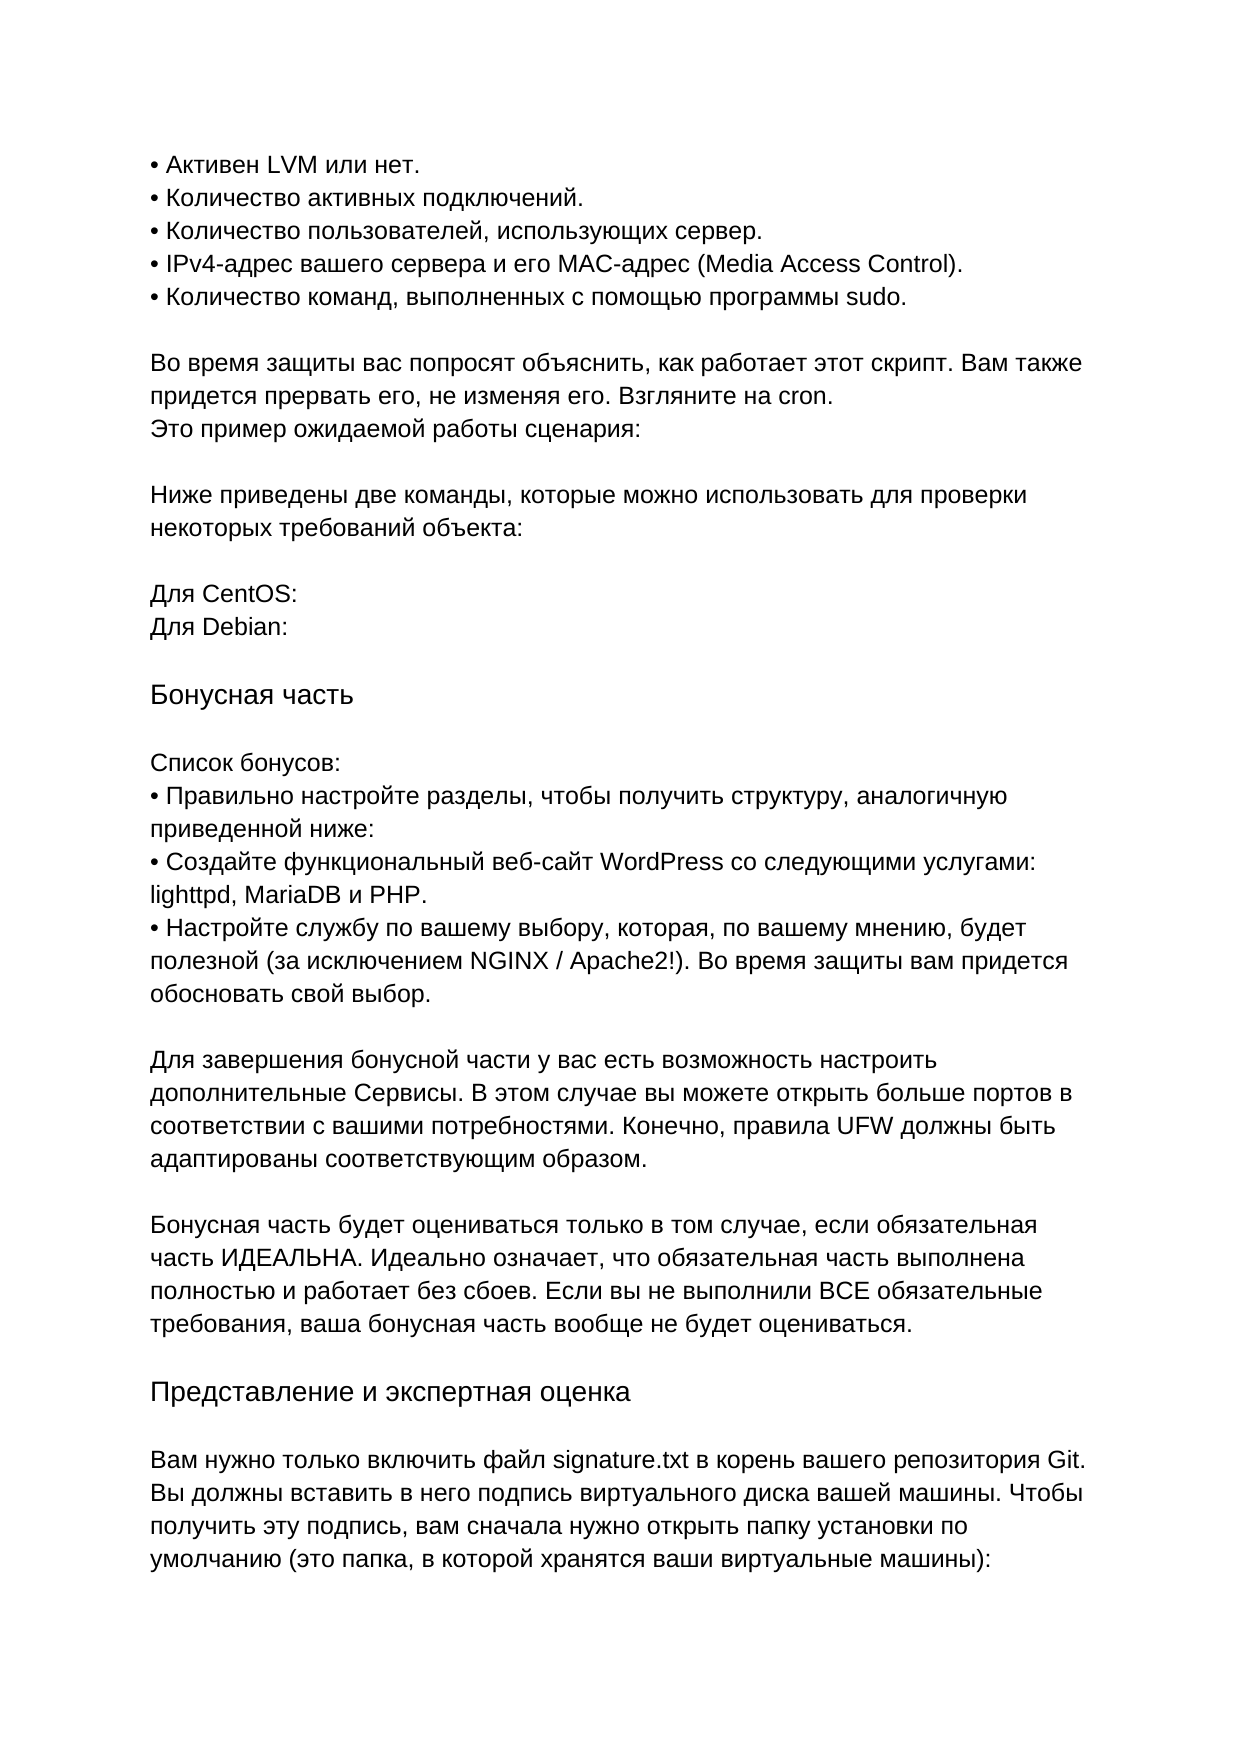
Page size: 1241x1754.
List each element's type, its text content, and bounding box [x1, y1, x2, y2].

text Вам нужно только включить файл signature.txt в корень вашего репозитория Git. Вы должны вставить в него подпись виртуального диска вашей машины. Чтобы получить эту подпись, вам сначала нужно открыть папку установки по умолчанию (это папка, в которой хранятся ваши виртуальные машины): [150, 1445, 1090, 1573]
text Бонусная часть будет оцениваться только в том случае, если обязательная часть ИДЕАЛЬНА. Идеально означает, что обязательная часть выполнена полностью и работает без сбоев. Если вы не выполнили ВСЕ обязательные требования, ваша бонусная часть вообще не будет оцениваться. [150, 1210, 1090, 1338]
text Для CentOS: [150, 579, 1090, 608]
text Бонусная часть [150, 678, 1090, 711]
text • Создайте функциональный веб-сайт WordPress со следующими услугами: lighttpd, MariaDB и PHP. [150, 847, 1090, 909]
text Для завершения бонусной части у вас есть возможность настроить дополнительные Сервисы. В этом случае вы можете открыть больше портов в соответствии с вашими потребностями. Конечно, правила UFW должны быть адаптированы соответствующим образом. [150, 1045, 1090, 1173]
text • Количество команд, выполненных с помощью программы sudo. [150, 282, 1090, 311]
text Во время защиты вас попросят объяснить, как работает этот скрипт. Вам также придется прервать его, не изменяя его. Взгляните на cron. [150, 348, 1090, 410]
text • Количество пользователей, использующих сервер. [150, 216, 1090, 245]
text Это пример ожидаемой работы сценария: [150, 414, 1090, 443]
text • IPv4-адрес вашего сервера и его MAC-адрес (Media Access Control). [150, 249, 1090, 278]
text Список бонусов: [150, 748, 1090, 777]
text Ниже приведены две команды, которые можно использовать для проверки некоторых требований объекта: [150, 480, 1090, 542]
text Представление и экспертная оценка [150, 1375, 1090, 1408]
text • Активен LVM или нет. [150, 150, 1090, 179]
text • Правильно настройте разделы, чтобы получить структуру, аналогичную приведенной ниже: [150, 781, 1090, 843]
text • Количество активных подключений. [150, 183, 1090, 212]
text • Настройте службу по вашему выбору, которая, по вашему мнению, будет полезной (за исключением NGINX / Apache2!). Во время защиты вам придется обосновать свой выбор. [150, 913, 1090, 1008]
text Для Debian: [150, 612, 1090, 641]
